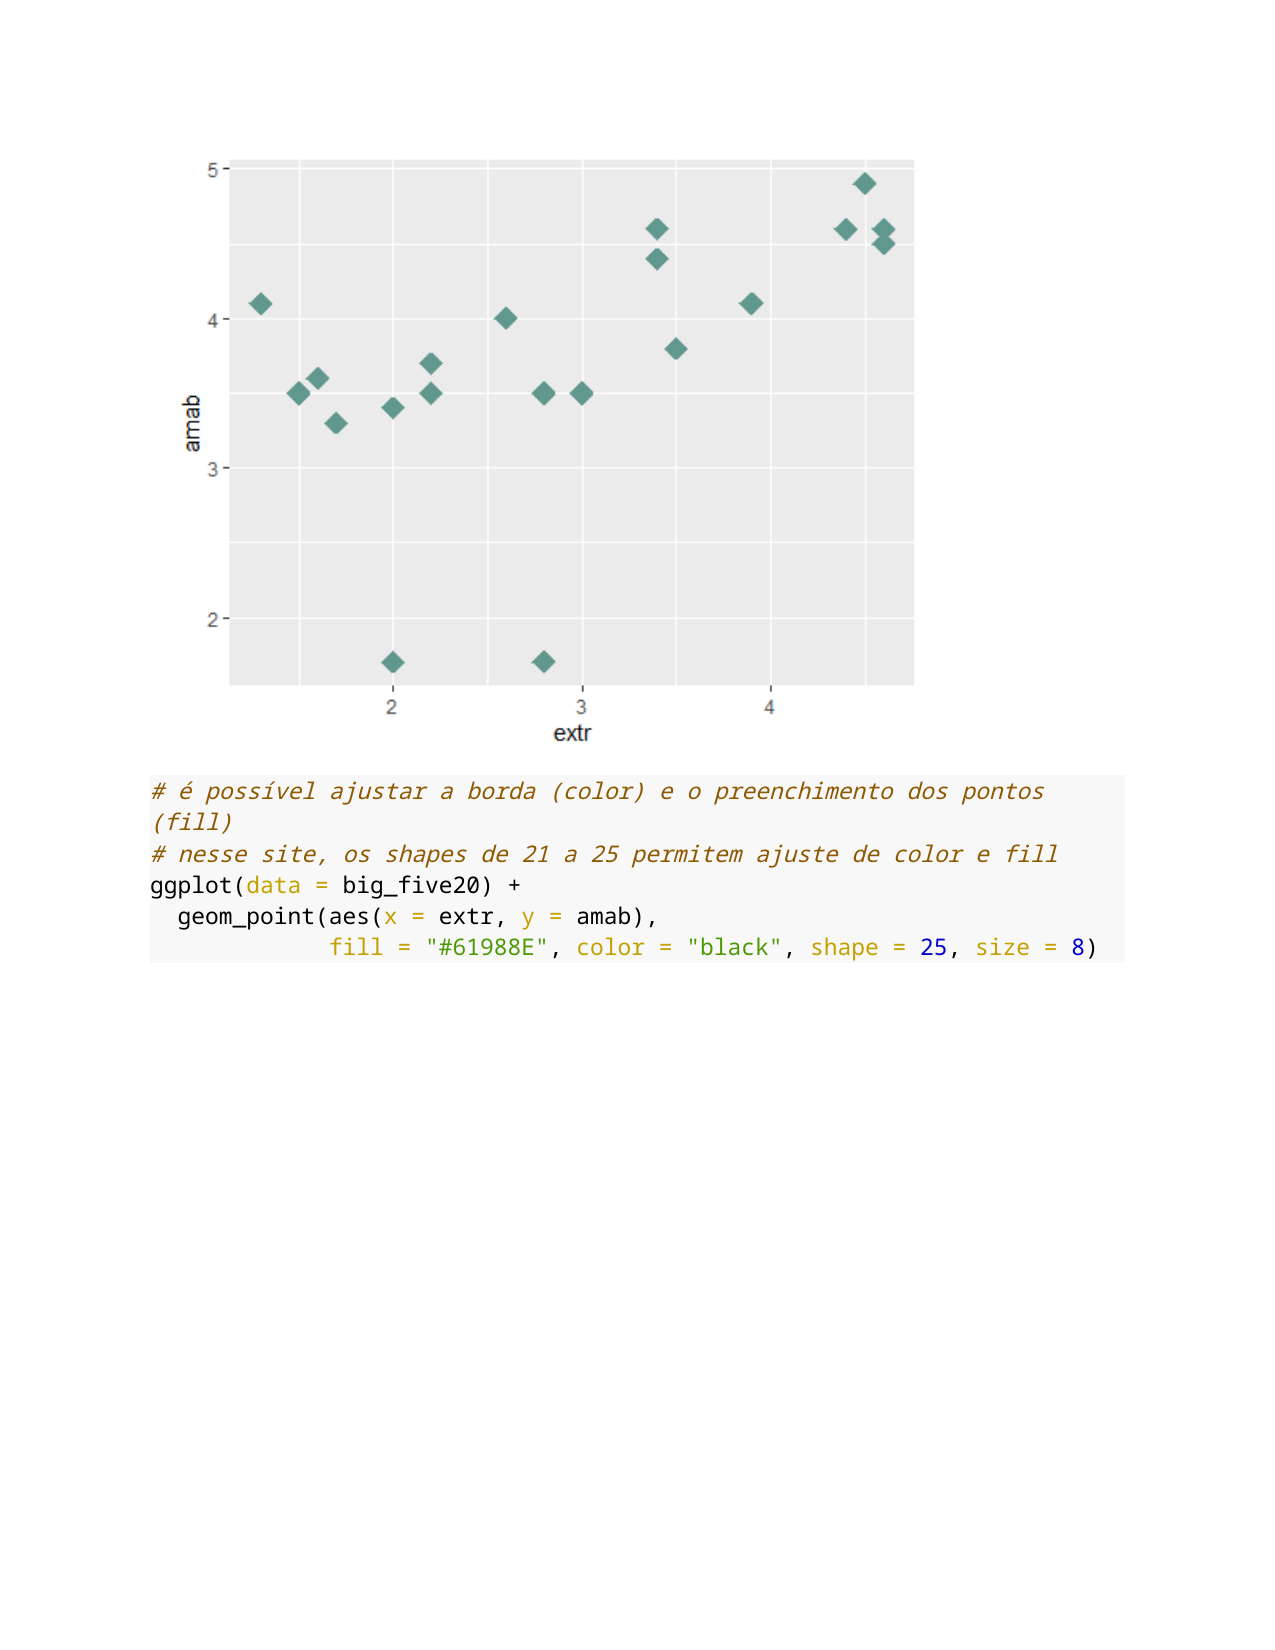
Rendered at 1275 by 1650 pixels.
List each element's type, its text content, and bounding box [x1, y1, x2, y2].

picture [168, 150, 927, 757]
text # é possível ajustar a borda (color) e o preenchimento dos pontos (fill) # nesse site, os shapes de 21 a 25 permitem ajuste de color e fill ggplot(data = big_five20) + geom_point(aes(x = extr, y = amab), fill = "#61988E", color = "black", shape = 25, size = 8) [232, 775, 1125, 963]
